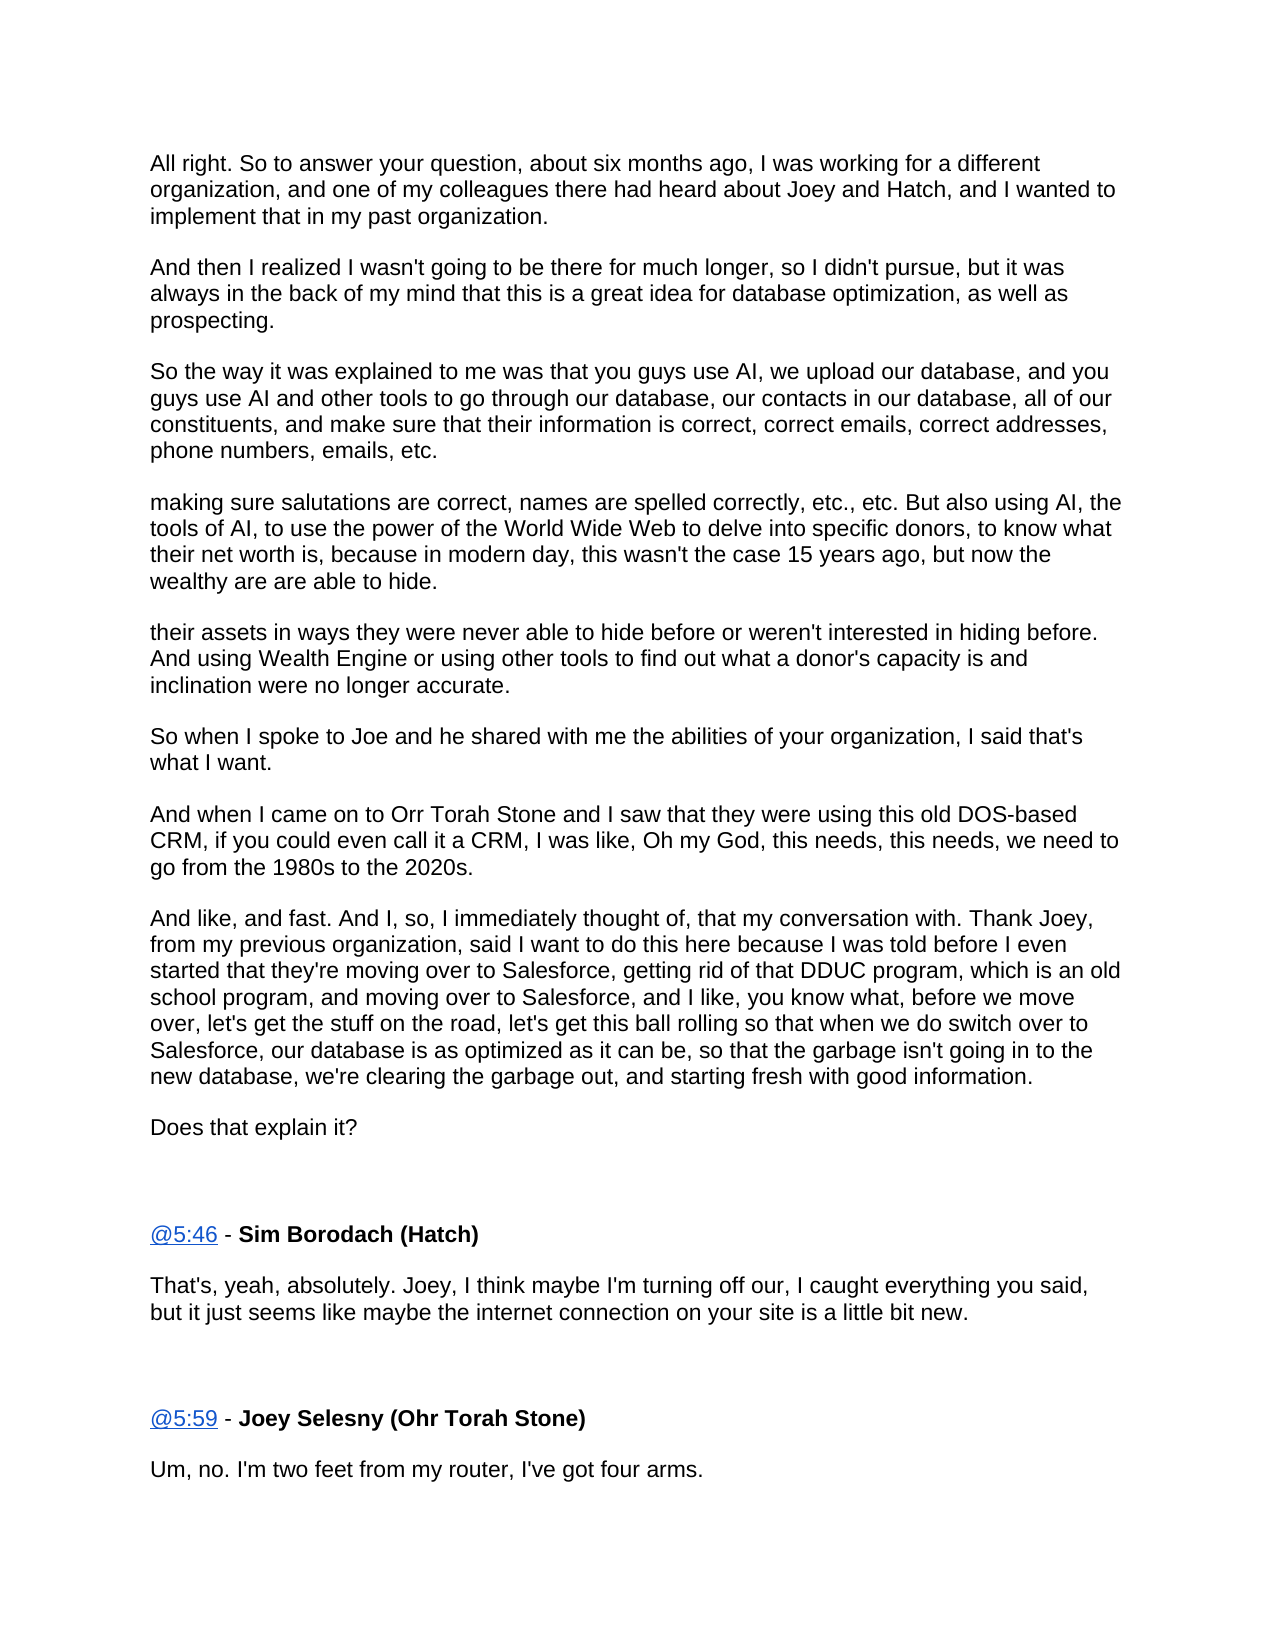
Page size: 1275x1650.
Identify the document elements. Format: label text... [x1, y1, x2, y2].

text So when I spoke to Joe and he shared with me the abilities of your organization, I said that's what I want. [150, 723, 1125, 776]
text That's, yeah, absolutely. Joey, I think maybe I'm turning off our, I caught everything you said, but it just seems like maybe the internet connection on your site is a little bit new. [150, 1272, 1125, 1325]
text All right. So to answer your question, about six months ago, I was working for a different organization, and one of my colleagues there had heard about Joey and Hatch, and I wanted to implement that in my past organization. [150, 150, 1125, 229]
text And when I came on to Orr Torah Stone and I saw that they were using this old DOS-based CRM, if you could even call it a CRM, I was like, Oh my God, this needs, this needs, we need to go from the 1980s to the 2020s. [150, 801, 1125, 880]
text And then I realized I wasn't going to be there for much longer, so I didn't pursue, but it was always in the back of my mind that this is a great idea for database optimization, as well as prospecting. [150, 254, 1125, 333]
text And like, and fast. And I, so, I immediately thought of, that my conversation with. Thank Joey, from my previous organization, said I want to do this here because I was told before I even started that they're moving over to Salesforce, getting rid of that DDUC program, which is an old school program, and moving over to Salesforce, and I like, you know what, before we move over, let's get the stuff on the road, let's get this ball rolling so that when we do switch over to Salesforce, our database is as optimized as it can be, so that the garbage isn't going in to the new database, we're clearing the garbage out, and starting fresh with good information. [150, 905, 1125, 1089]
text @5:46 - Sim Borodach (Hatch) [150, 1221, 1125, 1247]
text their assets in ways they were never able to hide before or weren't interested in hiding before. And using Wealth Engine or using other tools to find out what a donor's capacity is and inclination were no longer accurate. [150, 619, 1125, 698]
text So the way it was explained to me was that you guys use AI, we upload our database, and you guys use AI and other tools to go through our database, our contacts in our database, all of our constituents, and make sure that their information is correct, correct emails, correct addresses, phone numbers, emails, etc. [150, 358, 1125, 463]
text @5:59 - Joey Selesny (Ohr Torah Stone) [150, 1405, 1125, 1431]
text Does that explain it? [150, 1114, 1125, 1141]
text Um, no. I'm two feet from my router, I've got four arms. [150, 1456, 1125, 1483]
text making sure salutations are correct, names are spelled correctly, etc., etc. But also using AI, the tools of AI, to use the power of the World Wide Web to delve into specific donors, to know what their net worth is, because in modern day, this wasn't the case 15 years ago, but now the wealthy are are able to hide. [150, 488, 1125, 594]
